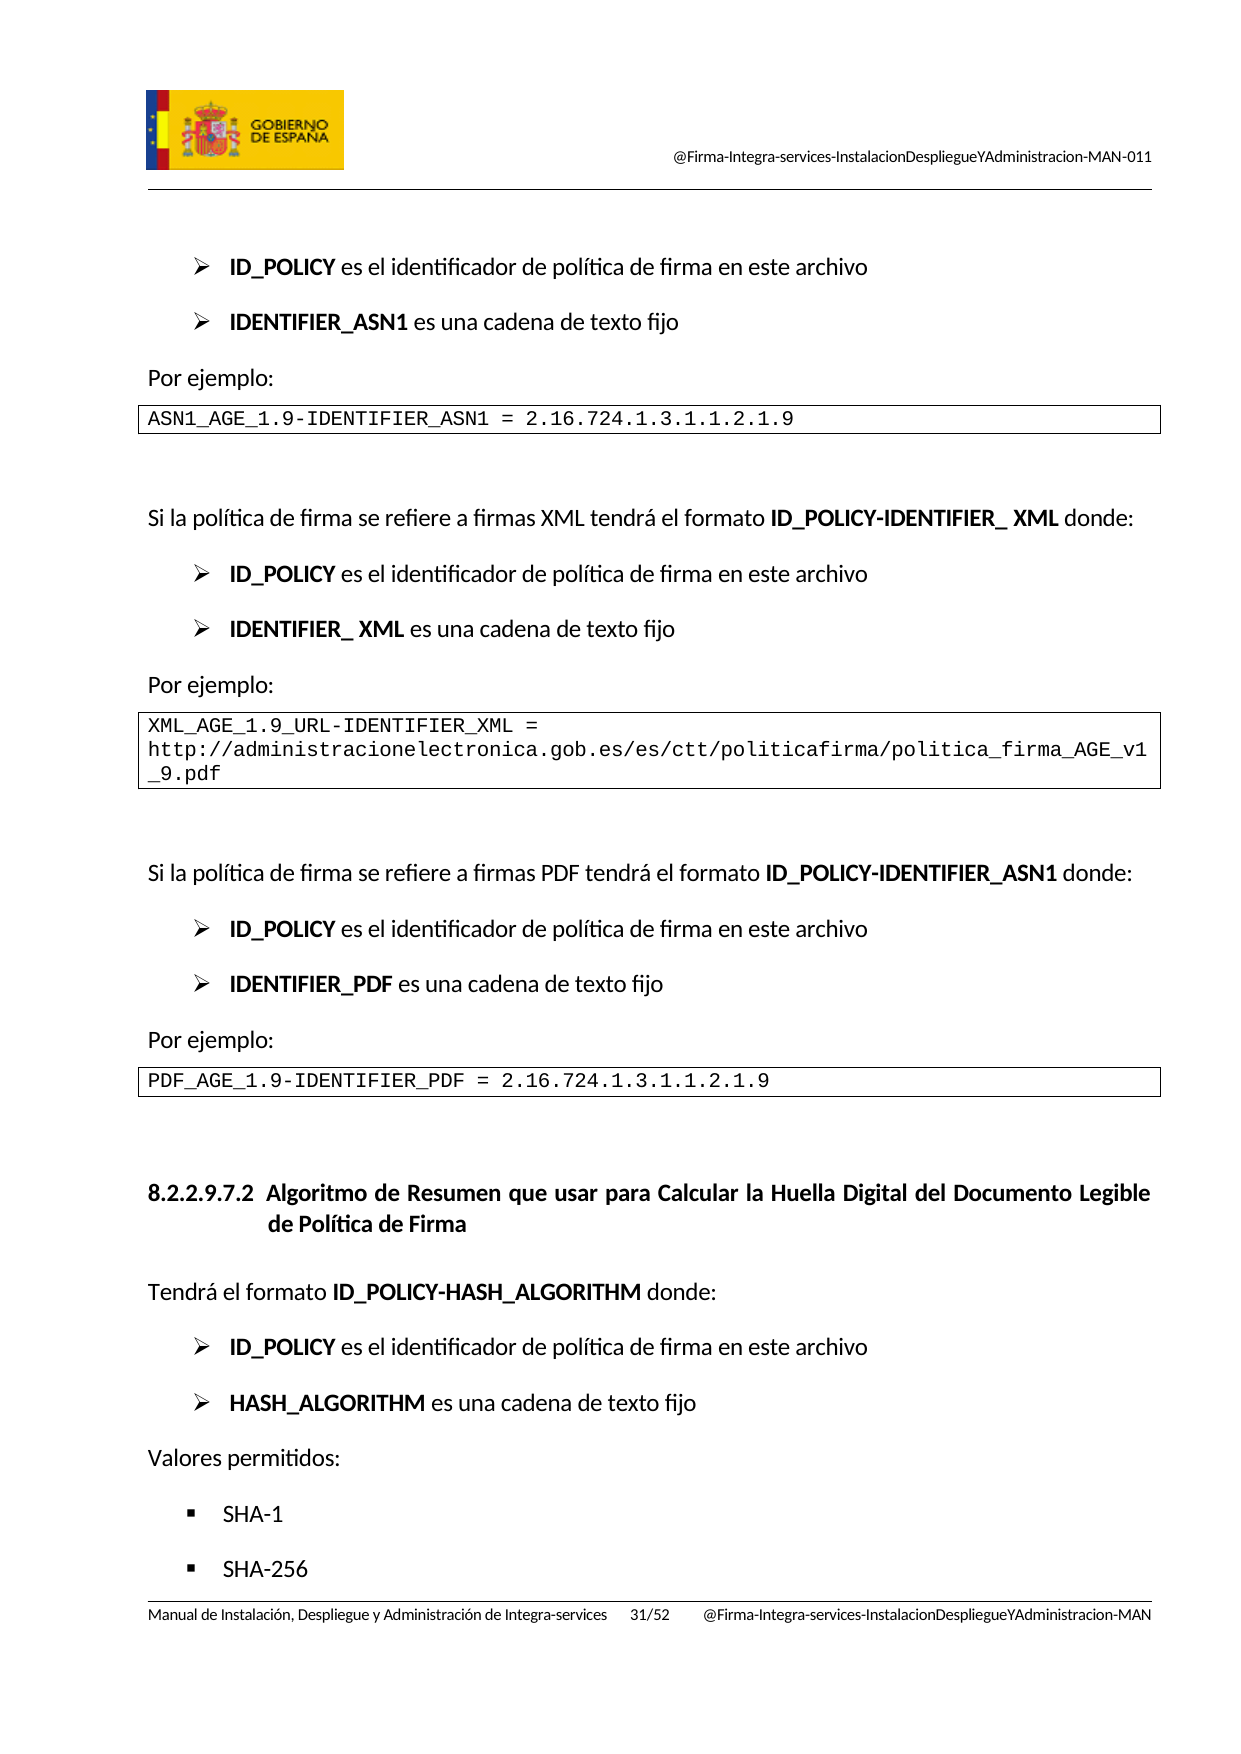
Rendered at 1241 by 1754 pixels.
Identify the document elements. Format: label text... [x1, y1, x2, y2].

picture [146, 90, 344, 170]
text Si la política de firma se refiere a firmas XML tendrá el formato ID_POLICY-IDENTIFIER_ XML donde: [148, 503, 1152, 533]
text PDF_AGE_1.9-IDENTIFIER_PDF = 2.16.724.1.3.1.1.2.1.9 [139, 1068, 1160, 1096]
text Por ejemplo: [148, 1024, 1152, 1054]
list SHA-256 [185, 1553, 1152, 1584]
text Si la política de firma se refiere a firmas PDF tendrá el formato ID_POLICY-IDENTIFIER_ASN1 donde: [148, 857, 1152, 888]
list ID_POLICY es el identificador de política de firma en este archivo [192, 1331, 1152, 1362]
text ASN1_AGE_1.9-IDENTIFIER_ASN1 = 2.16.724.1.3.1.1.2.1.9 [139, 406, 1160, 433]
list IDENTIFIER_ XML es una cadena de texto fijo [192, 614, 1152, 644]
list ID_POLICY es el identificador de política de firma en este archivo [192, 913, 1152, 943]
list SHA-1 [185, 1498, 1152, 1528]
text Tendrá el formato ID_POLICY-HASH_ALGORITHM donde: [148, 1276, 1152, 1306]
list HASH_ALGORITHM es una cadena de texto fijo [192, 1387, 1152, 1417]
text Por ejemplo: [148, 362, 1152, 392]
list ID_POLICY es el identificador de política de firma en este archivo [192, 558, 1152, 589]
subtitle Algoritmo de Resumen que usar para Calcular la Huella Digital del Documento Legible de Política de Firma [148, 1177, 1152, 1238]
list ID_POLICY es el identificador de política de firma en este archivo [192, 251, 1152, 281]
list IDENTIFIER_PDF es una cadena de texto fijo [192, 968, 1152, 999]
text Por ejemplo: [148, 669, 1152, 700]
text XML_AGE_1.9_URL-IDENTIFIER_XML = http://administracionelectronica.gob.es/es/ctt/politicafirma/politica_firma_AGE_v1_9.pdf [139, 713, 1160, 788]
text Valores permitidos: [148, 1442, 1152, 1473]
list IDENTIFIER_ASN1 es una cadena de texto fijo [192, 306, 1152, 337]
